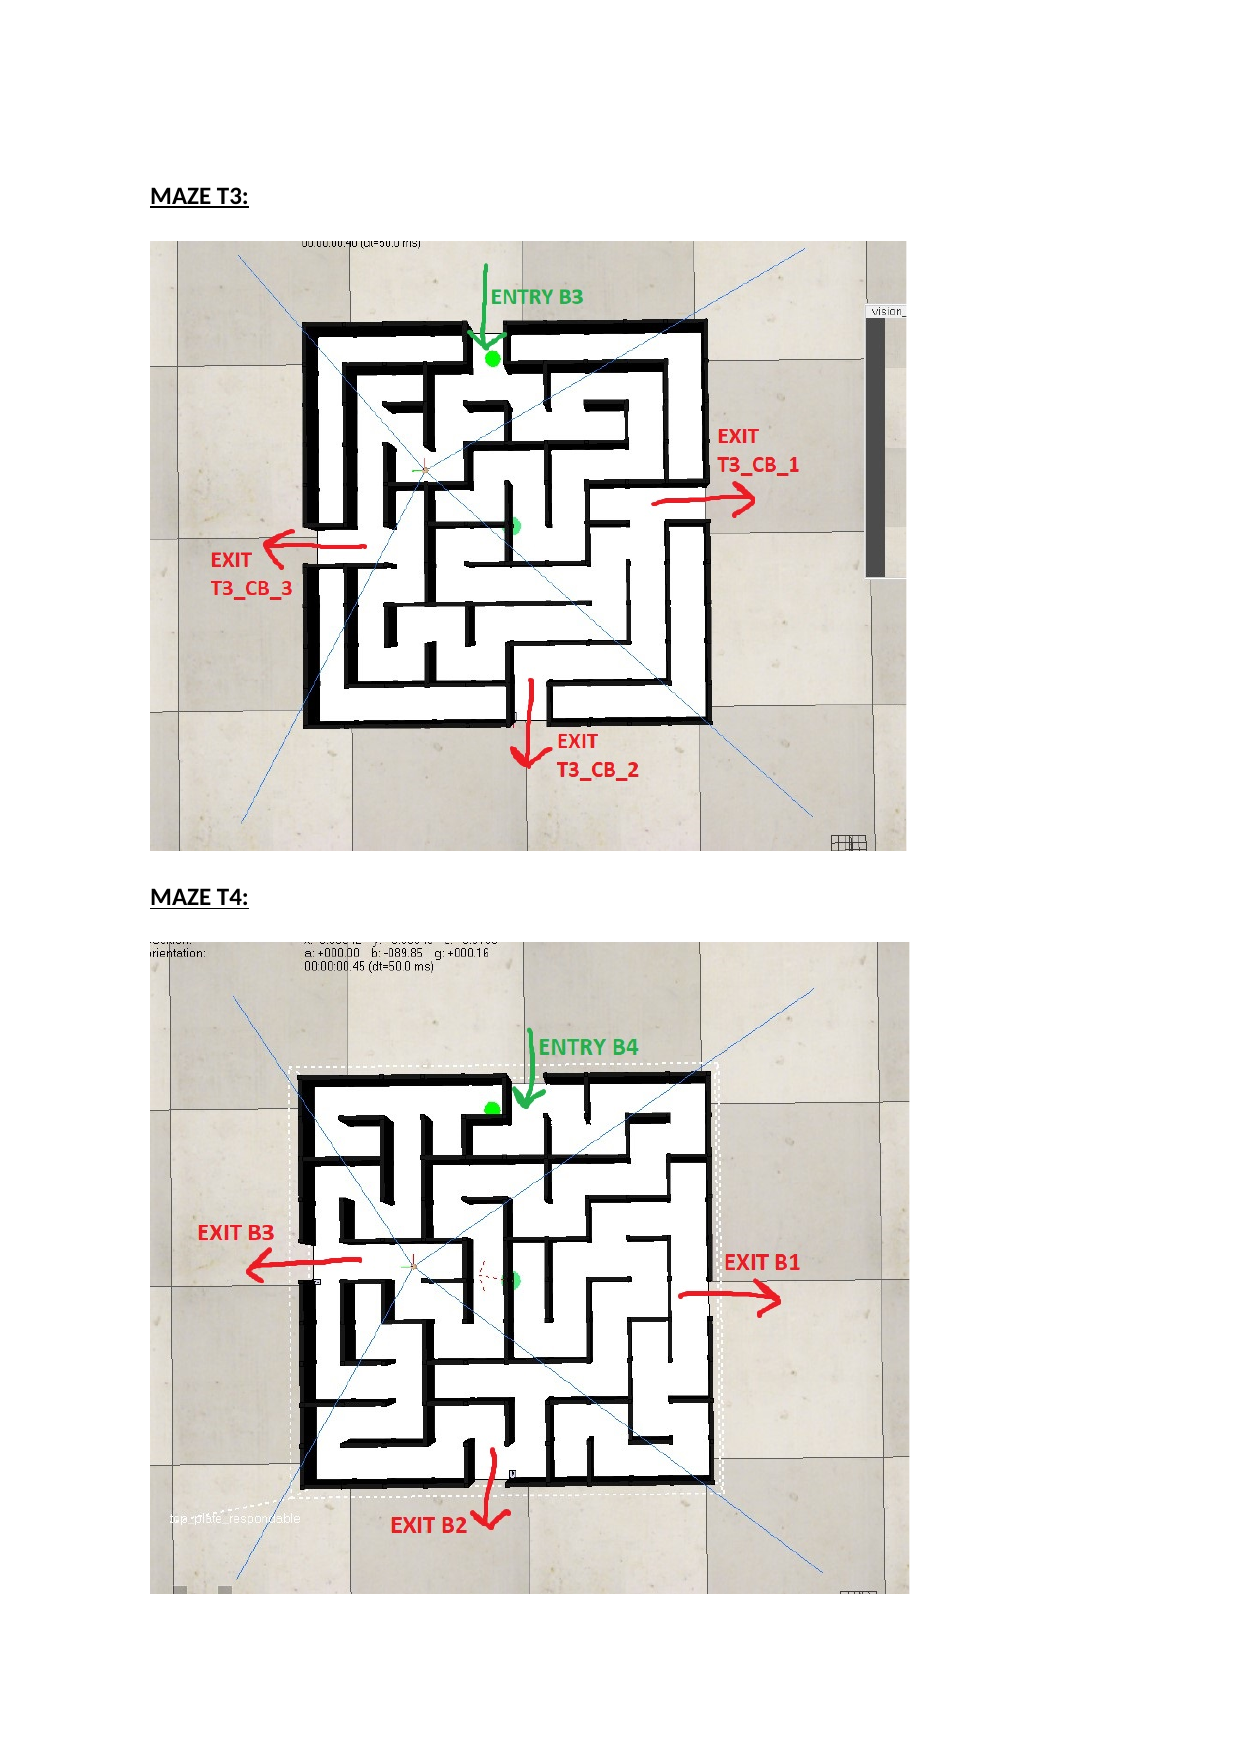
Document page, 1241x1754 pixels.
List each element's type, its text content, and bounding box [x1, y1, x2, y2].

picture [150, 942, 910, 1594]
picture [150, 241, 907, 851]
text MAZE T3: [150, 181, 1090, 211]
text MAZE T4: [150, 882, 1090, 912]
